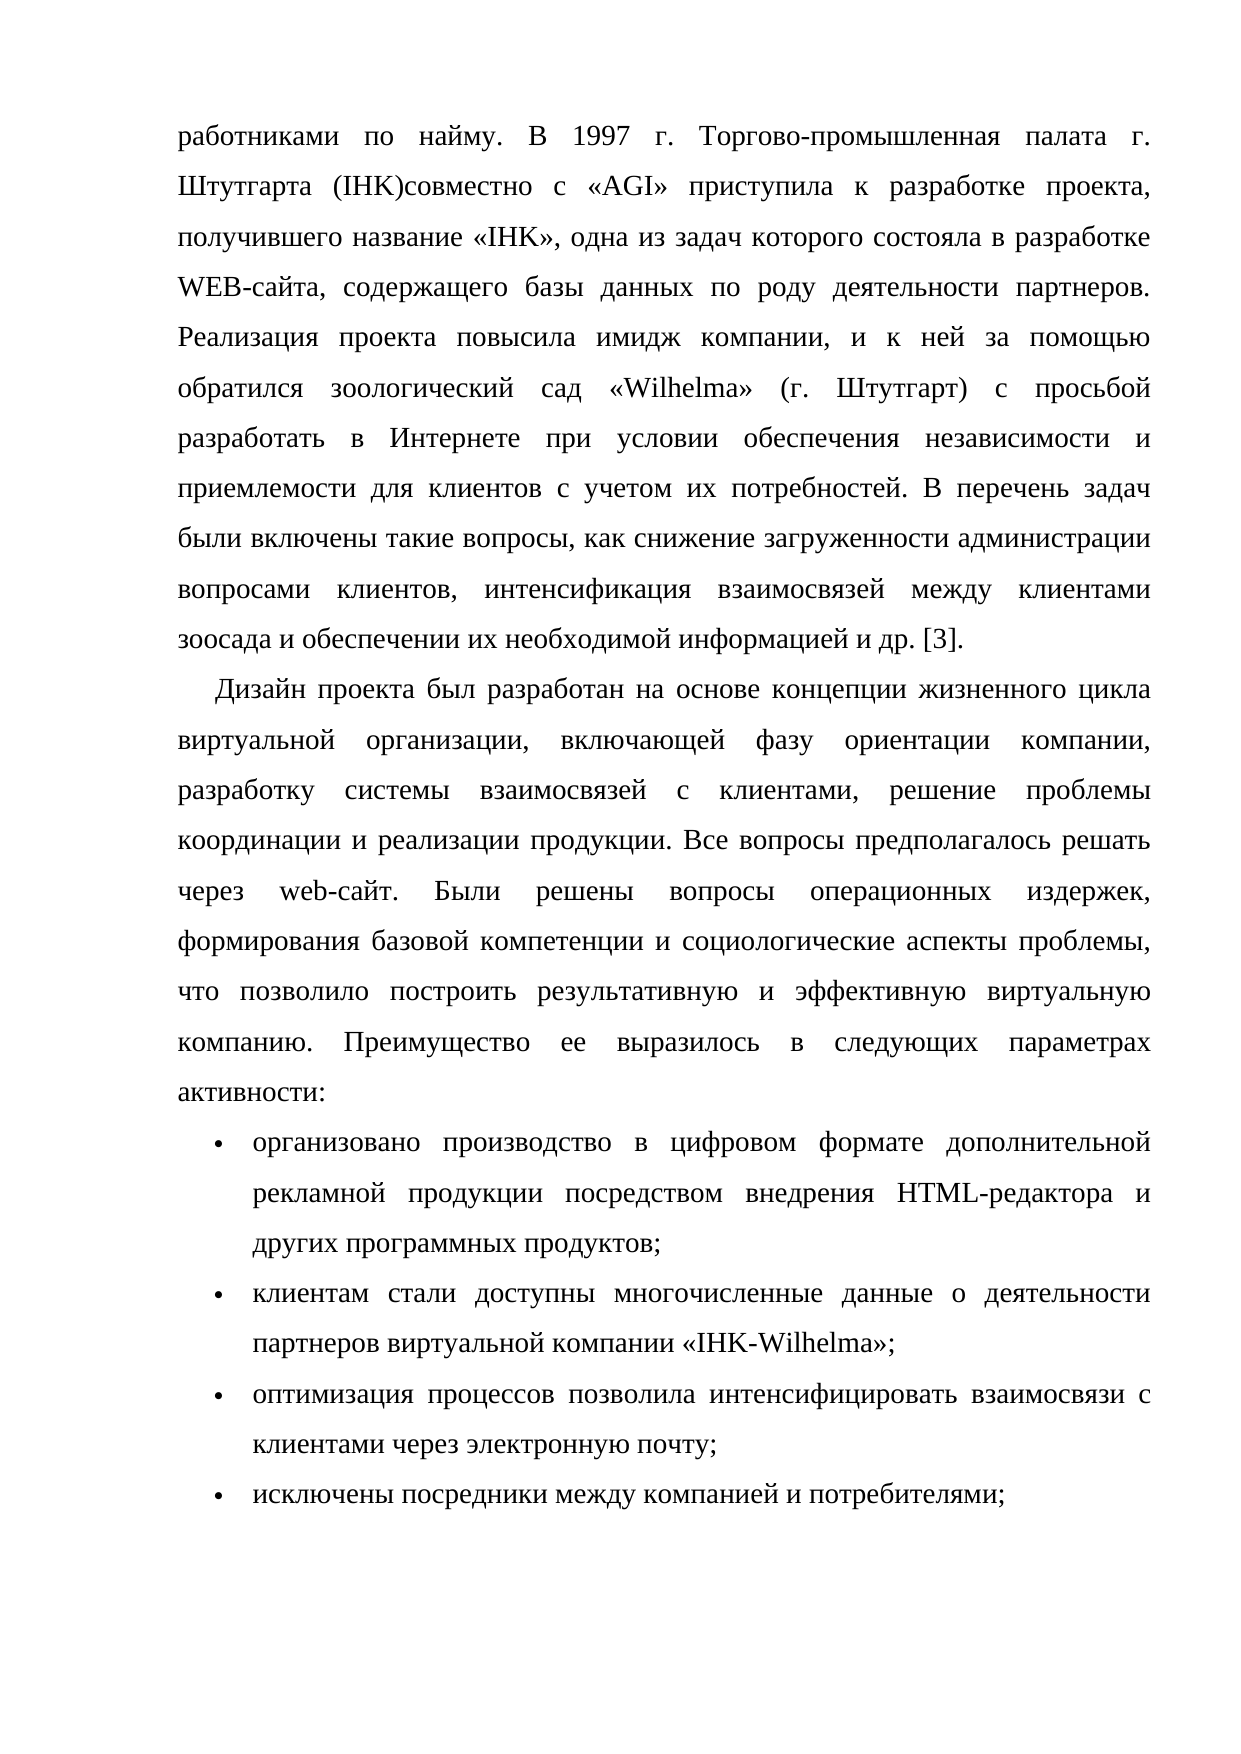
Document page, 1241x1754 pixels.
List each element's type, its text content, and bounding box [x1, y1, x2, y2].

list оптимизация процессов позволила интенсифицировать взаимосвязи с клиентами через электронную почту; [215, 1376, 1152, 1460]
list организовано производство в цифровом формате дополнительной рекламной продукции посредством внедрения HTML-редактора и других программных продуктов; [215, 1124, 1152, 1258]
list клиентам стали доступны многочисленные данные о деятельности партнеров виртуальной компании «IHK-Wilhelma»; [215, 1275, 1152, 1359]
list исключены посредники между компанией и потребителями; [215, 1477, 1152, 1510]
text Дизайн проекта был разработан на основе концепции жизненного цикла виртуальной организации, включающей фазу ориентации компании, разработку системы взаимосвязей с клиентами, решение проблемы координации и реализации продукции. Все вопросы предполагалось решать через web-сайт. Были решены вопросы операционных издержек, формирования базовой компетенции и социологические аспекты проблемы, что позволило построить результативную и эффективную виртуальную компанию. Преимущество ее выразилось в следующих параметрах активности: [177, 672, 1152, 1108]
